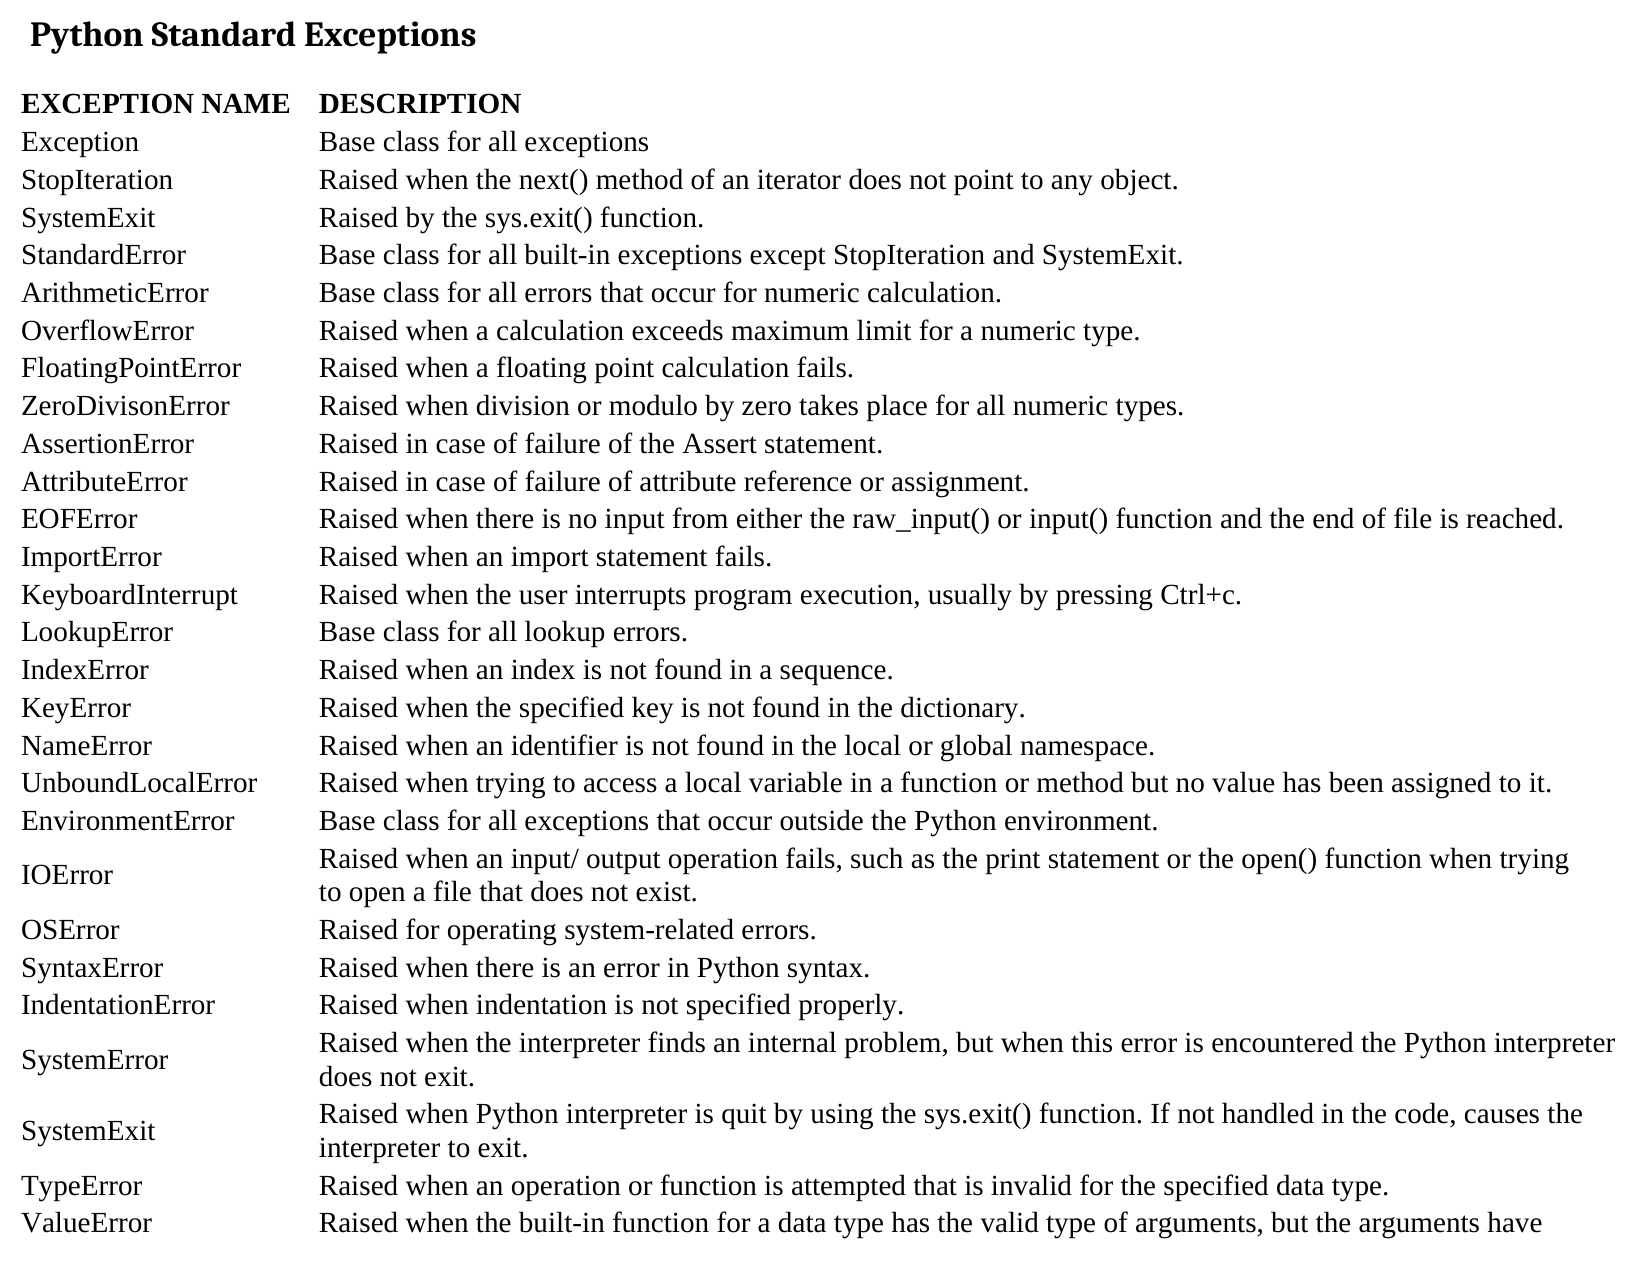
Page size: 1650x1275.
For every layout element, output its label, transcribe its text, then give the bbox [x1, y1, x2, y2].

table_cell TypeError [19, 1166, 317, 1203]
table_cell Raised when the user interrupts program execution, usually by pressing Ctrl+c. [317, 575, 1650, 612]
table_cell Raised when the interpreter finds an internal problem, but when this error is encountered the Python interpreter does not exit. [317, 1023, 1650, 1094]
table_cell Raised when there is no input from either the raw_input() or input() function and the end of file is reached. [317, 499, 1650, 537]
table_cell Raised for operating system-related errors. [317, 910, 1650, 948]
table_cell Raised when division or modulo by zero takes place for all numeric types. [317, 386, 1650, 424]
table_cell IndentationError [19, 985, 317, 1023]
table_cell SystemExit [19, 1094, 317, 1166]
table_cell NameError [19, 726, 317, 763]
table_cell Exception [19, 122, 317, 160]
table_cell Base class for all built-in exceptions except StopIteration and SystemExit. [317, 235, 1650, 273]
table_cell Raised when an input/ output operation fails, such as the print statement or the open() function when trying to open a file that does not exist. [317, 839, 1650, 910]
table_cell Raised when there is an error in Python syntax. [317, 948, 1650, 985]
table_cell StopIteration [19, 160, 317, 198]
table_cell Base class for all exceptions [317, 122, 1650, 160]
table_cell Raised when a calculation exceeds maximum limit for a numeric type. [317, 311, 1650, 348]
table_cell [317, 1203, 1650, 1241]
table_cell Raised in case of failure of the Assert statement. [317, 424, 1650, 462]
table_cell Base class for all lookup errors. [317, 613, 1650, 650]
table_cell AssertionError [19, 424, 317, 462]
table_cell Raised when trying to access a local variable in a function or method but no value has been assigned to it. [317, 763, 1650, 801]
table_cell UnboundLocalError [19, 763, 317, 801]
table_cell Raised when an identifier is not found in the local or global namespace. [317, 726, 1650, 763]
table_cell IndexError [19, 650, 317, 688]
table_cell EnvironmentError [19, 801, 317, 839]
table_cell Raised when the next() method of an iterator does not point to any object. [317, 160, 1650, 198]
table_cell ImportError [19, 537, 317, 575]
table_cell OverflowError [19, 311, 317, 348]
table_cell Base class for all errors that occur for numeric calculation. [317, 273, 1650, 311]
table_cell ValueError [19, 1203, 317, 1241]
table_cell StandardError [19, 235, 317, 273]
table_header DESCRIPTION [317, 85, 1650, 122]
table_cell Raised by the sys.exit() function. [317, 198, 1650, 235]
table_cell Raised when an index is not found in a sequence. [317, 650, 1650, 688]
table_cell SystemError [19, 1023, 317, 1094]
table_cell FloatingPointError [19, 349, 317, 386]
table_cell SyntaxError [19, 948, 317, 985]
table_cell KeyError [19, 688, 317, 726]
table_cell OSError [19, 910, 317, 948]
text Python Standard Exceptions [30, 15, 1620, 56]
table_cell EOFError [19, 499, 317, 537]
table_cell Raised when Python interpreter is quit by using the sys.exit() function. If not handled in the code, causes the interpreter to exit. [317, 1094, 1650, 1166]
table_cell ArithmeticError [19, 273, 317, 311]
table_cell SystemExit [19, 198, 317, 235]
table_cell Raised when an import statement fails. [317, 537, 1650, 575]
table_cell ZeroDivisonError [19, 386, 317, 424]
table_cell Raised in case of failure of attribute reference or assignment. [317, 462, 1650, 499]
table_cell IOError [19, 839, 317, 910]
table_cell AttributeError [19, 462, 317, 499]
table_cell KeyboardInterrupt [19, 575, 317, 612]
table_cell Raised when a floating point calculation fails. [317, 349, 1650, 386]
table_cell Base class for all exceptions that occur outside the Python environment. [317, 801, 1650, 839]
table_cell Raised when an operation or function is attempted that is invalid for the specified data type. [317, 1166, 1650, 1203]
table_cell Raised when the specified key is not found in the dictionary. [317, 688, 1650, 726]
table_header EXCEPTION NAME [19, 85, 317, 122]
table_cell Raised when indentation is not specified properly. [317, 985, 1650, 1023]
table_cell LookupError [19, 613, 317, 650]
